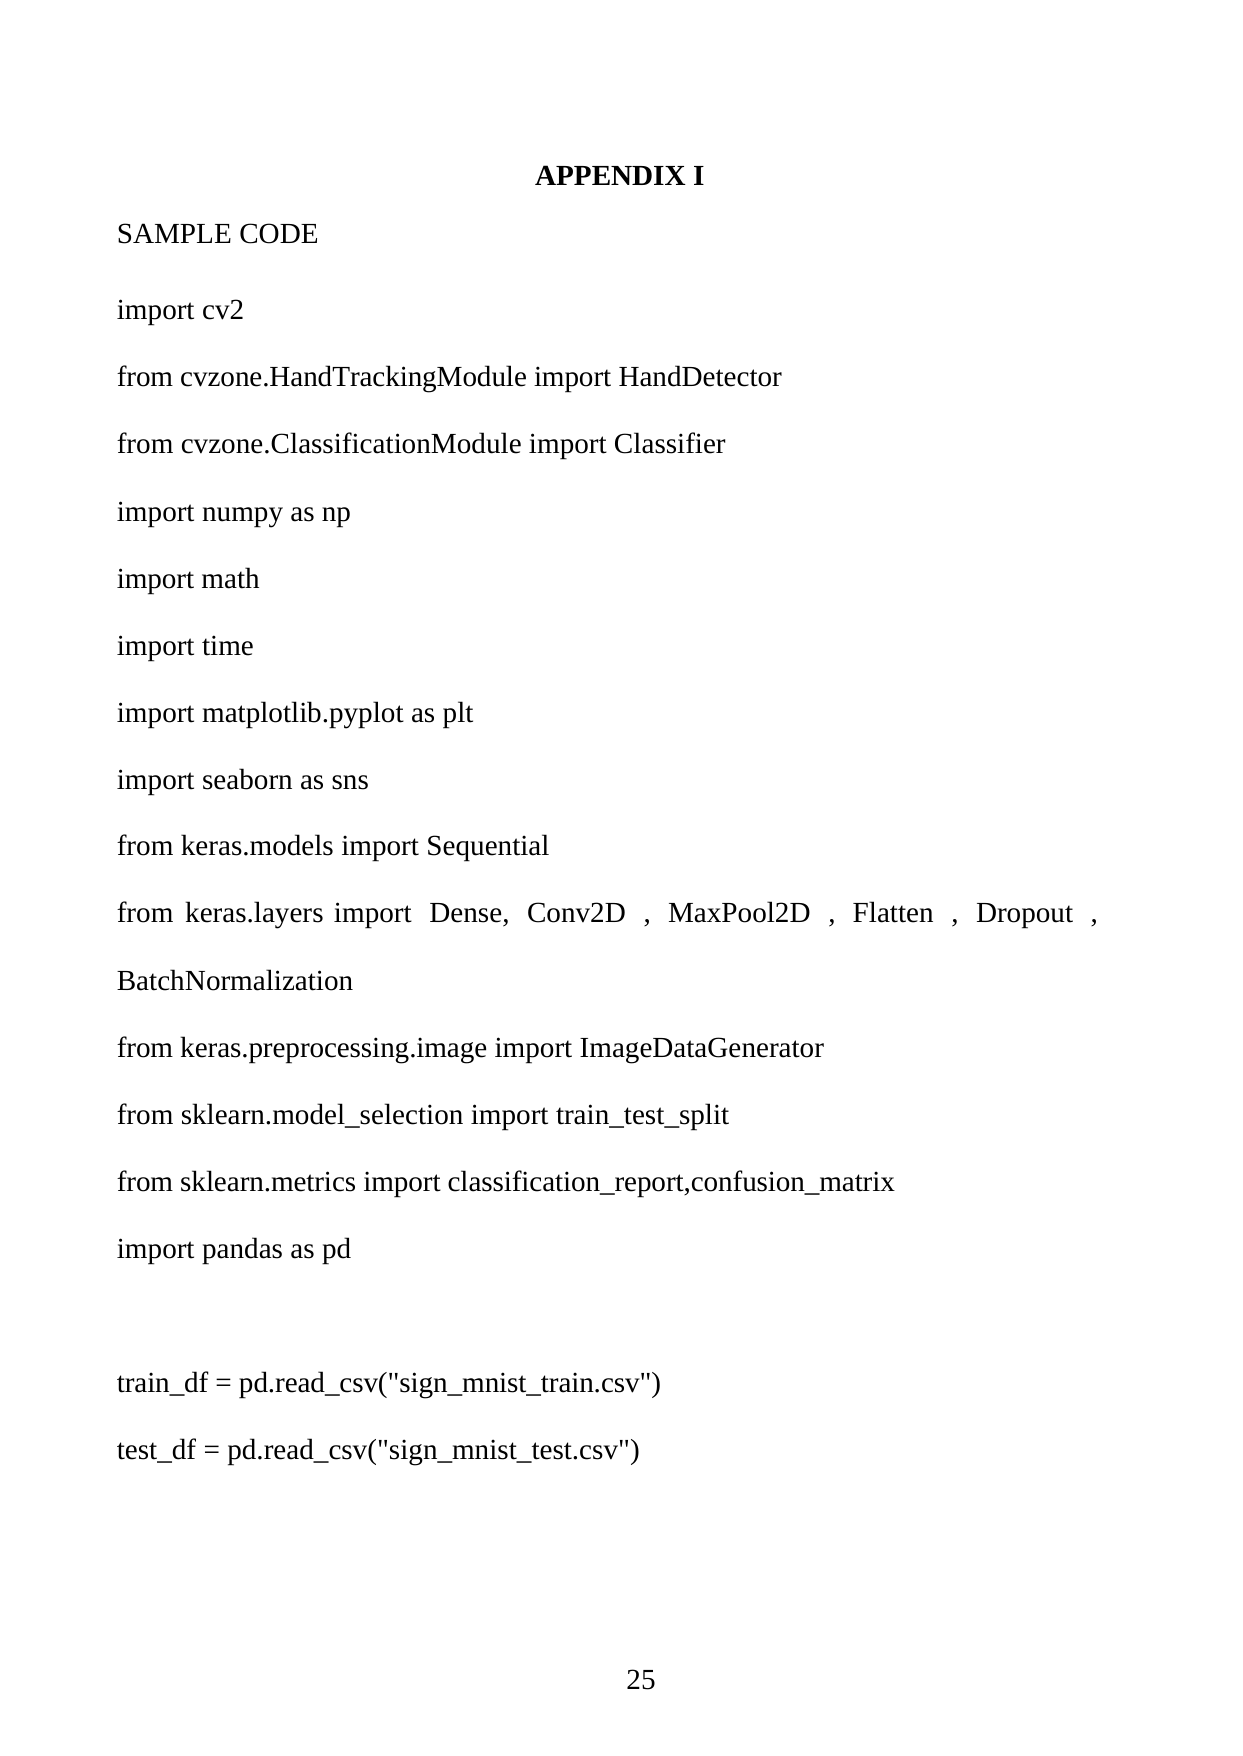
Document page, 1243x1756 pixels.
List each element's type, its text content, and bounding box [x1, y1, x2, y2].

text import matplotlib.pyplot as plt import seaborn as sns [117, 695, 483, 796]
text import math import time [117, 561, 261, 662]
text from sklearn.metrics import classification_report,confusion_matrix import pandas as pd [117, 1164, 927, 1265]
text from keras.preprocessing.image import ImageDataGenerator from sklearn.model_selection import train_test_split [117, 1030, 826, 1131]
subtitle APPENDIX I [422, 158, 817, 191]
text from keras.models import Sequential [117, 829, 1176, 862]
text train_df = pd.read_csv("sign_mnist_train.csv") test_df = pd.read_csv("sign_mnist_test.csv") [117, 1365, 701, 1465]
text from keras.layers import Dense, Conv2D , MaxPool2D , Flatten , Dropout , [117, 896, 1176, 929]
text BatchNormalization [117, 963, 1176, 996]
text SAMPLE CODE [117, 216, 1176, 249]
text import cv2 [117, 292, 1176, 326]
text from cvzone.HandTrackingModule import HandDetector from cvzone.ClassificationModule import Classifier import numpy as np [117, 359, 784, 527]
